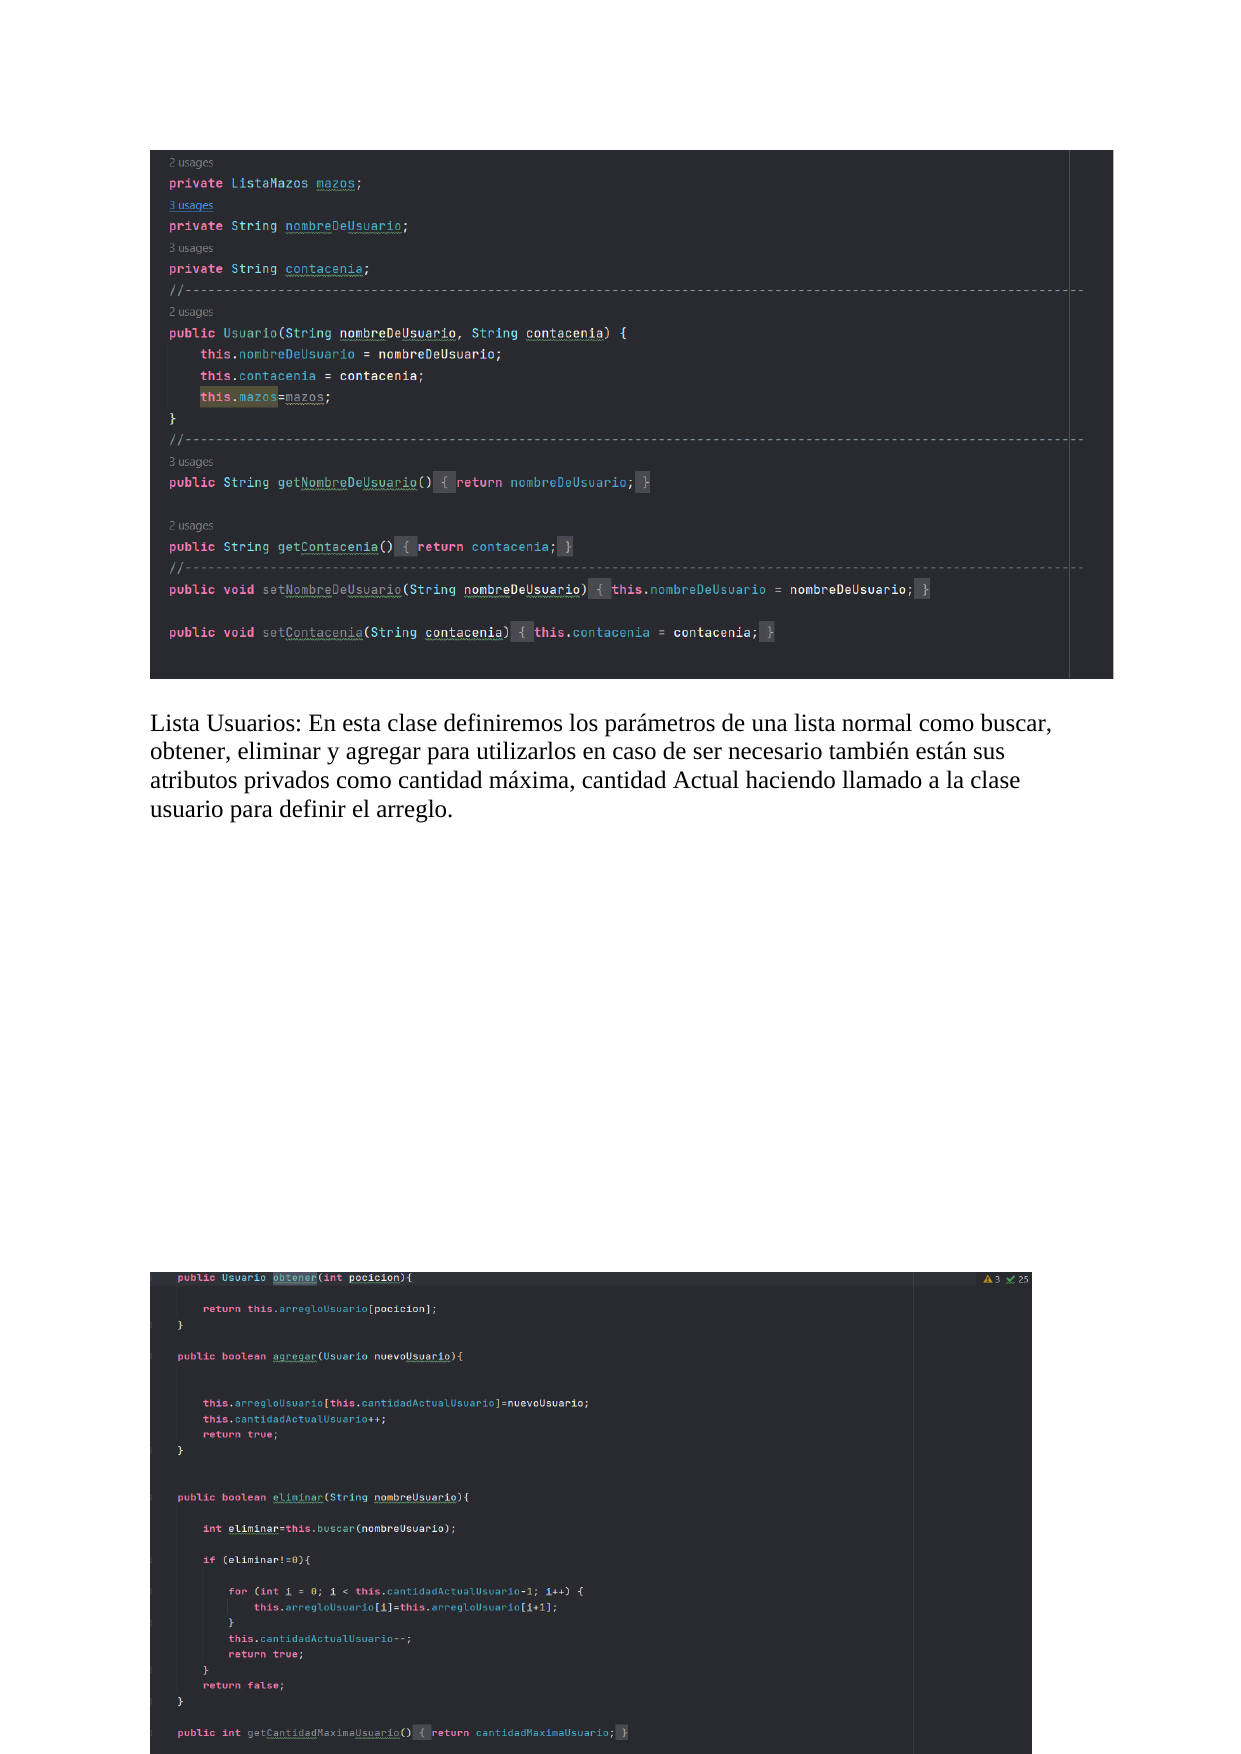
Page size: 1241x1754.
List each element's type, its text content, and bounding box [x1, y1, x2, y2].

picture [150, 150, 1114, 679]
picture [150, 1272, 1032, 1754]
text Lista Usuarios: En esta clase definiremos los parámetros de una lista normal como buscar, obtener, eliminar y agregar para utilizarlos en caso de ser necesario también están sus atributos privados como cantidad máxima, cantidad Actual haciendo llamado a la clase usuario para definir el arreglo. [150, 708, 1090, 823]
